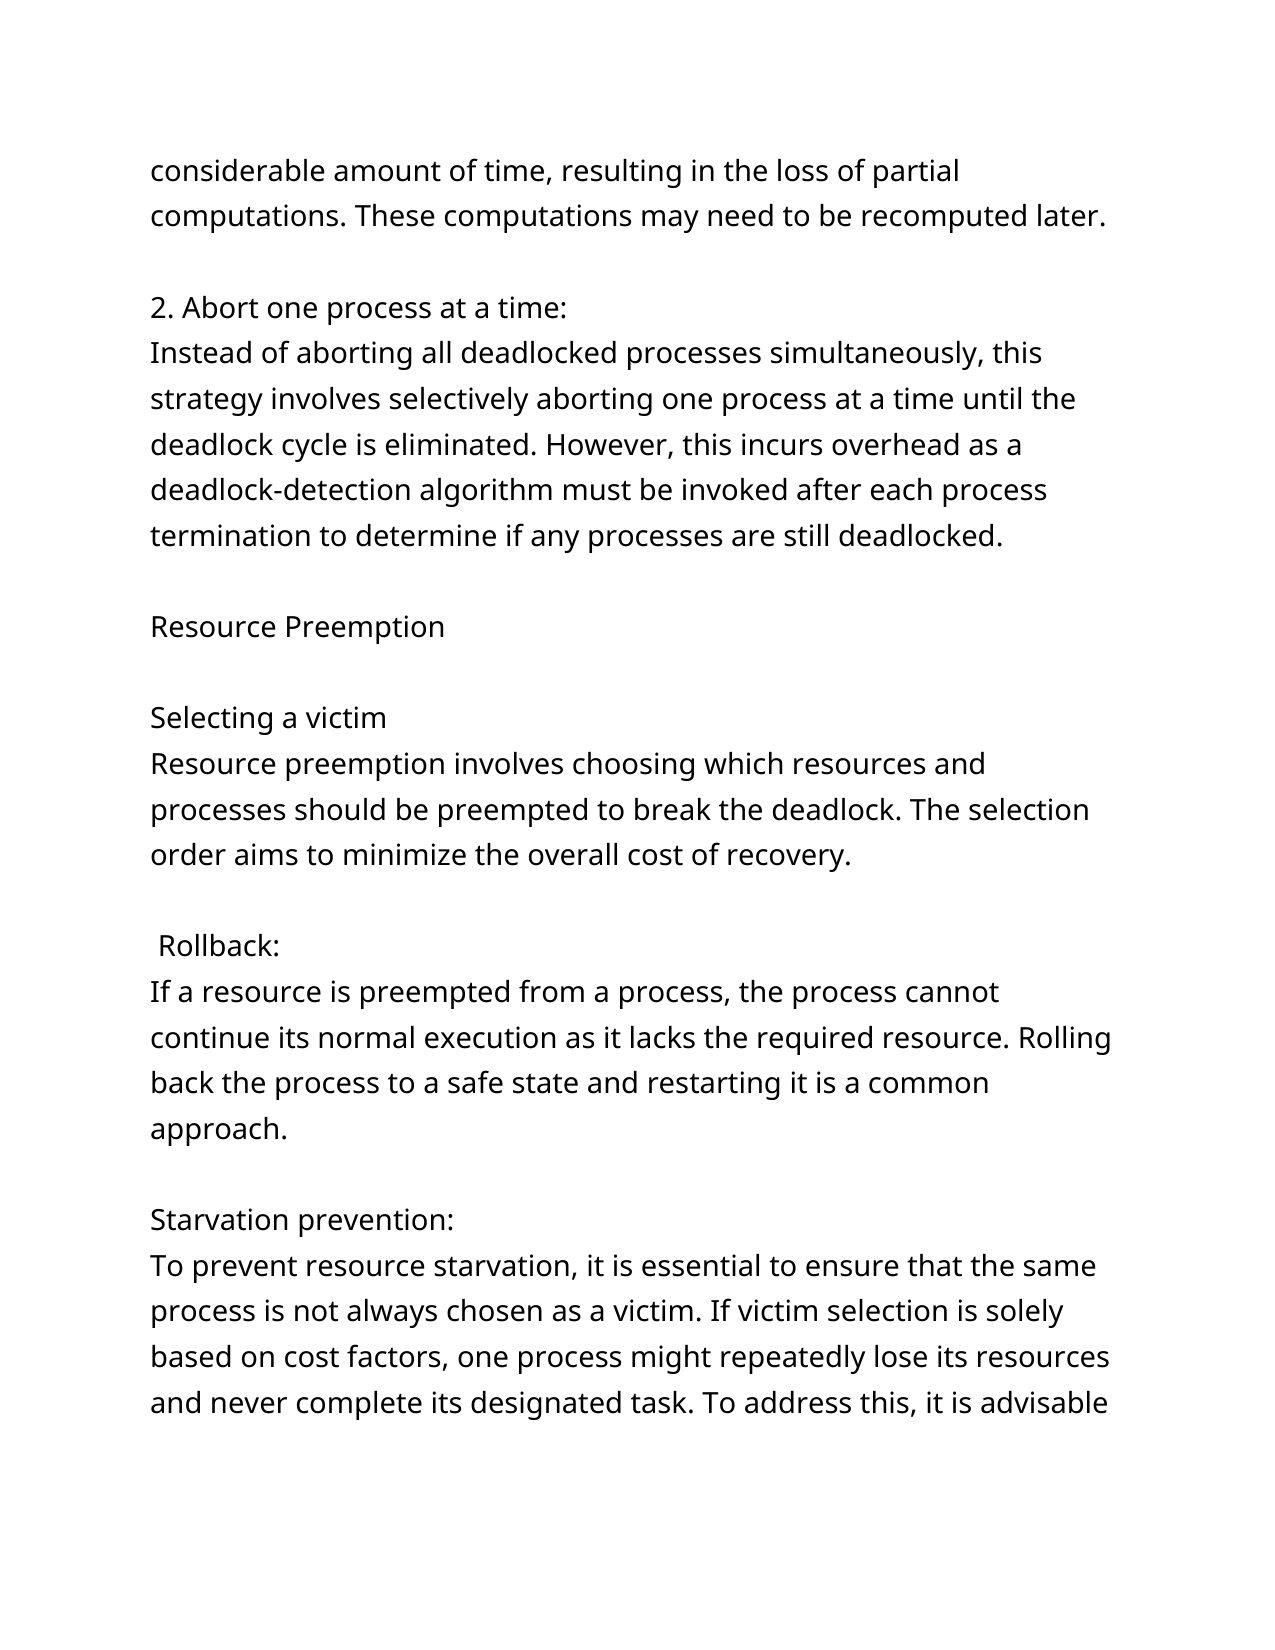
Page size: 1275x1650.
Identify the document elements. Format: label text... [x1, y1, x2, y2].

text If a resource is preempted from a process, the process cannot continue its normal execution as it lacks the required resource. Rolling back the process to a safe state and restarting it is a common approach. [150, 971, 1125, 1148]
text Resource preemption involves choosing which resources and processes should be preempted to break the deadlock. The selection order aims to minimize the overall cost of recovery. [150, 743, 1125, 874]
text Instead of aborting all deadlocked processes simultaneously, this strategy involves selectively aborting one process at a time until the deadlock cycle is eliminated. However, this incurs overhead as a deadlock-detection algorithm must be invoked after each process termination to determine if any processes are still deadlocked. [150, 332, 1125, 555]
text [150, 1245, 1125, 1422]
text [150, 150, 1125, 235]
text 2. Abort one process at a time: [150, 287, 1125, 327]
text Selecting a victim [150, 697, 1125, 737]
text Resource Preemption [150, 606, 1125, 646]
text Rollback: [150, 926, 1125, 965]
text Starvation prevention: [150, 1199, 1125, 1239]
